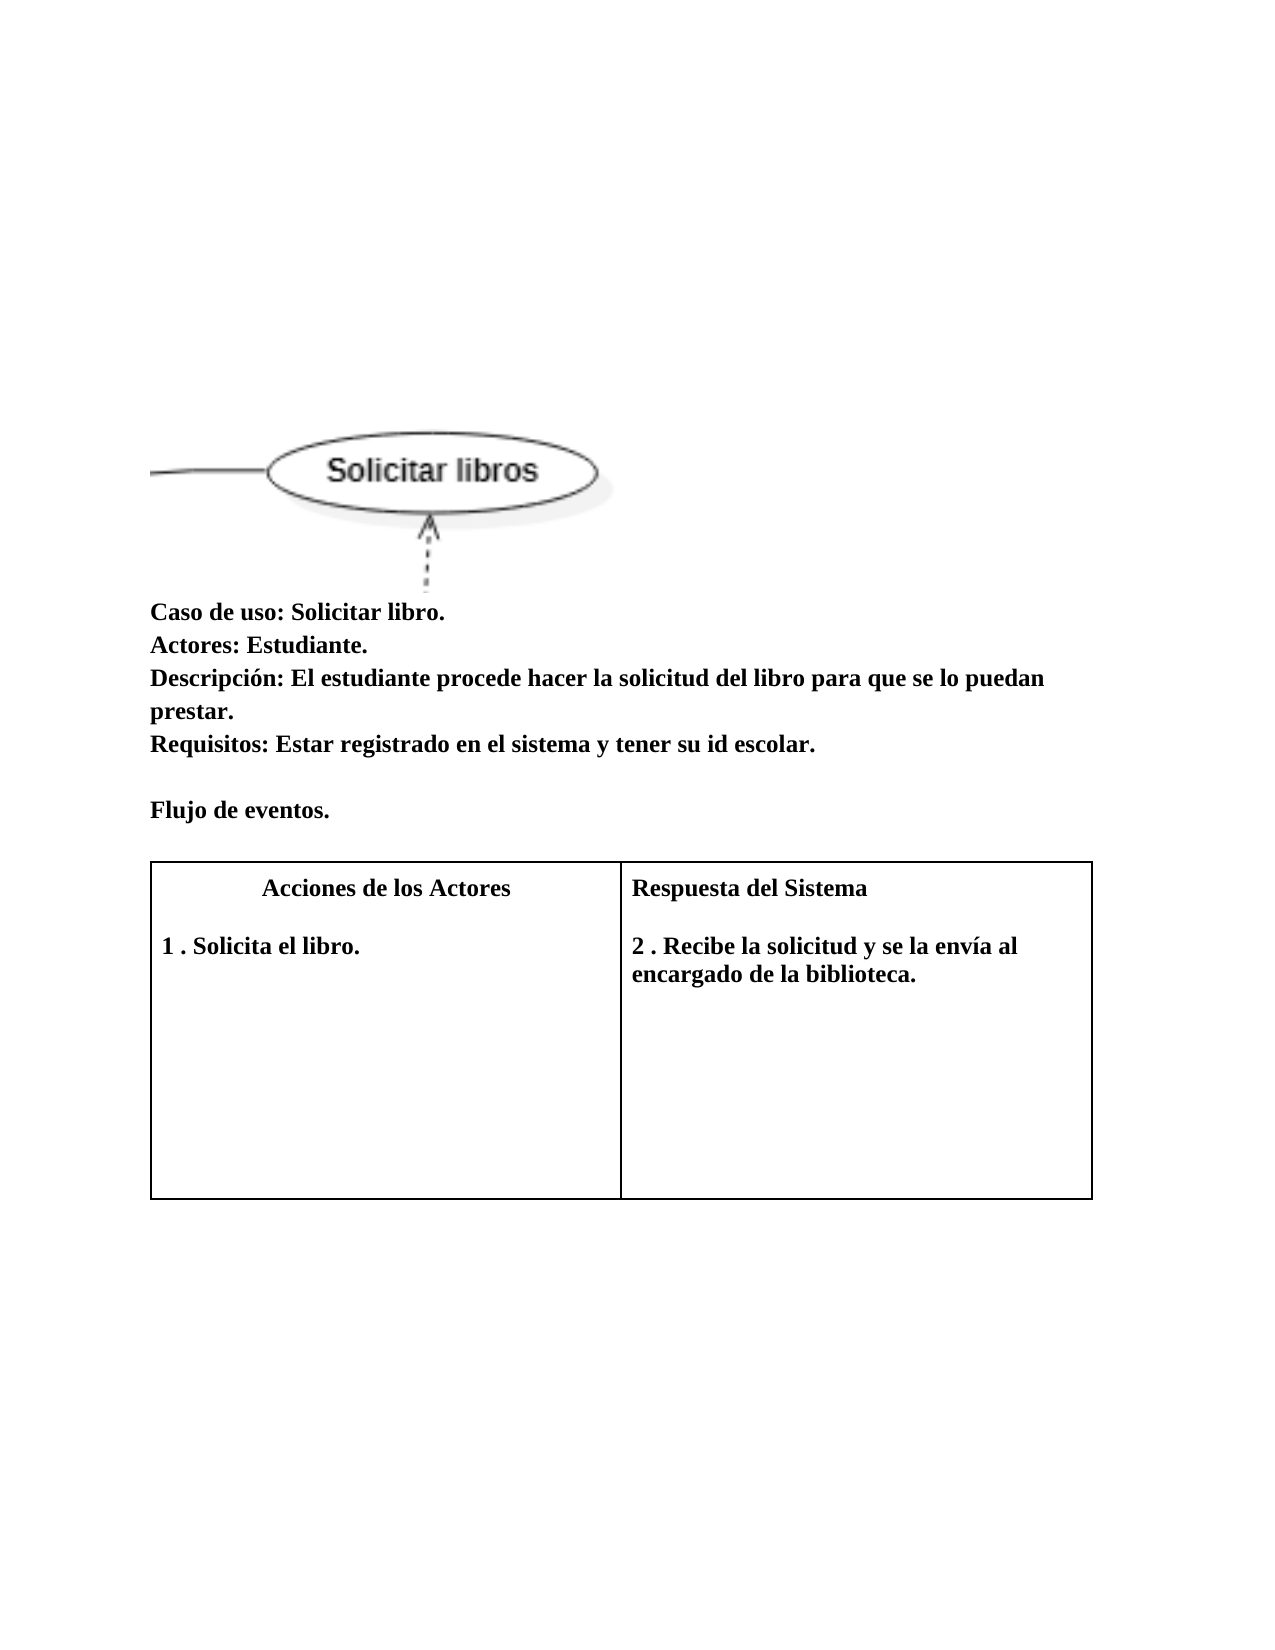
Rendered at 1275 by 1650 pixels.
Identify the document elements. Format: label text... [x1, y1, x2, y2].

text Actores: Estudiante. [150, 630, 1125, 658]
text Descripción: El estudiante procede hacer la solicitud del libro para que se lo puedan prestar. [150, 663, 1125, 724]
text Flujo de eventos. [150, 795, 1125, 823]
text Requisitos: Estar registrado en el sistema y tener su id escolar. [150, 729, 1125, 757]
table_header Acciones de los Actores 1 . Solicita el libro. [152, 863, 620, 1198]
picture [150, 411, 820, 593]
table_header Respuesta del Sistema 2 . Recibe la solicitud y se la envía al encargado de la biblioteca. [622, 863, 1091, 1198]
text Caso de uso: Solicitar libro. [150, 597, 1125, 625]
